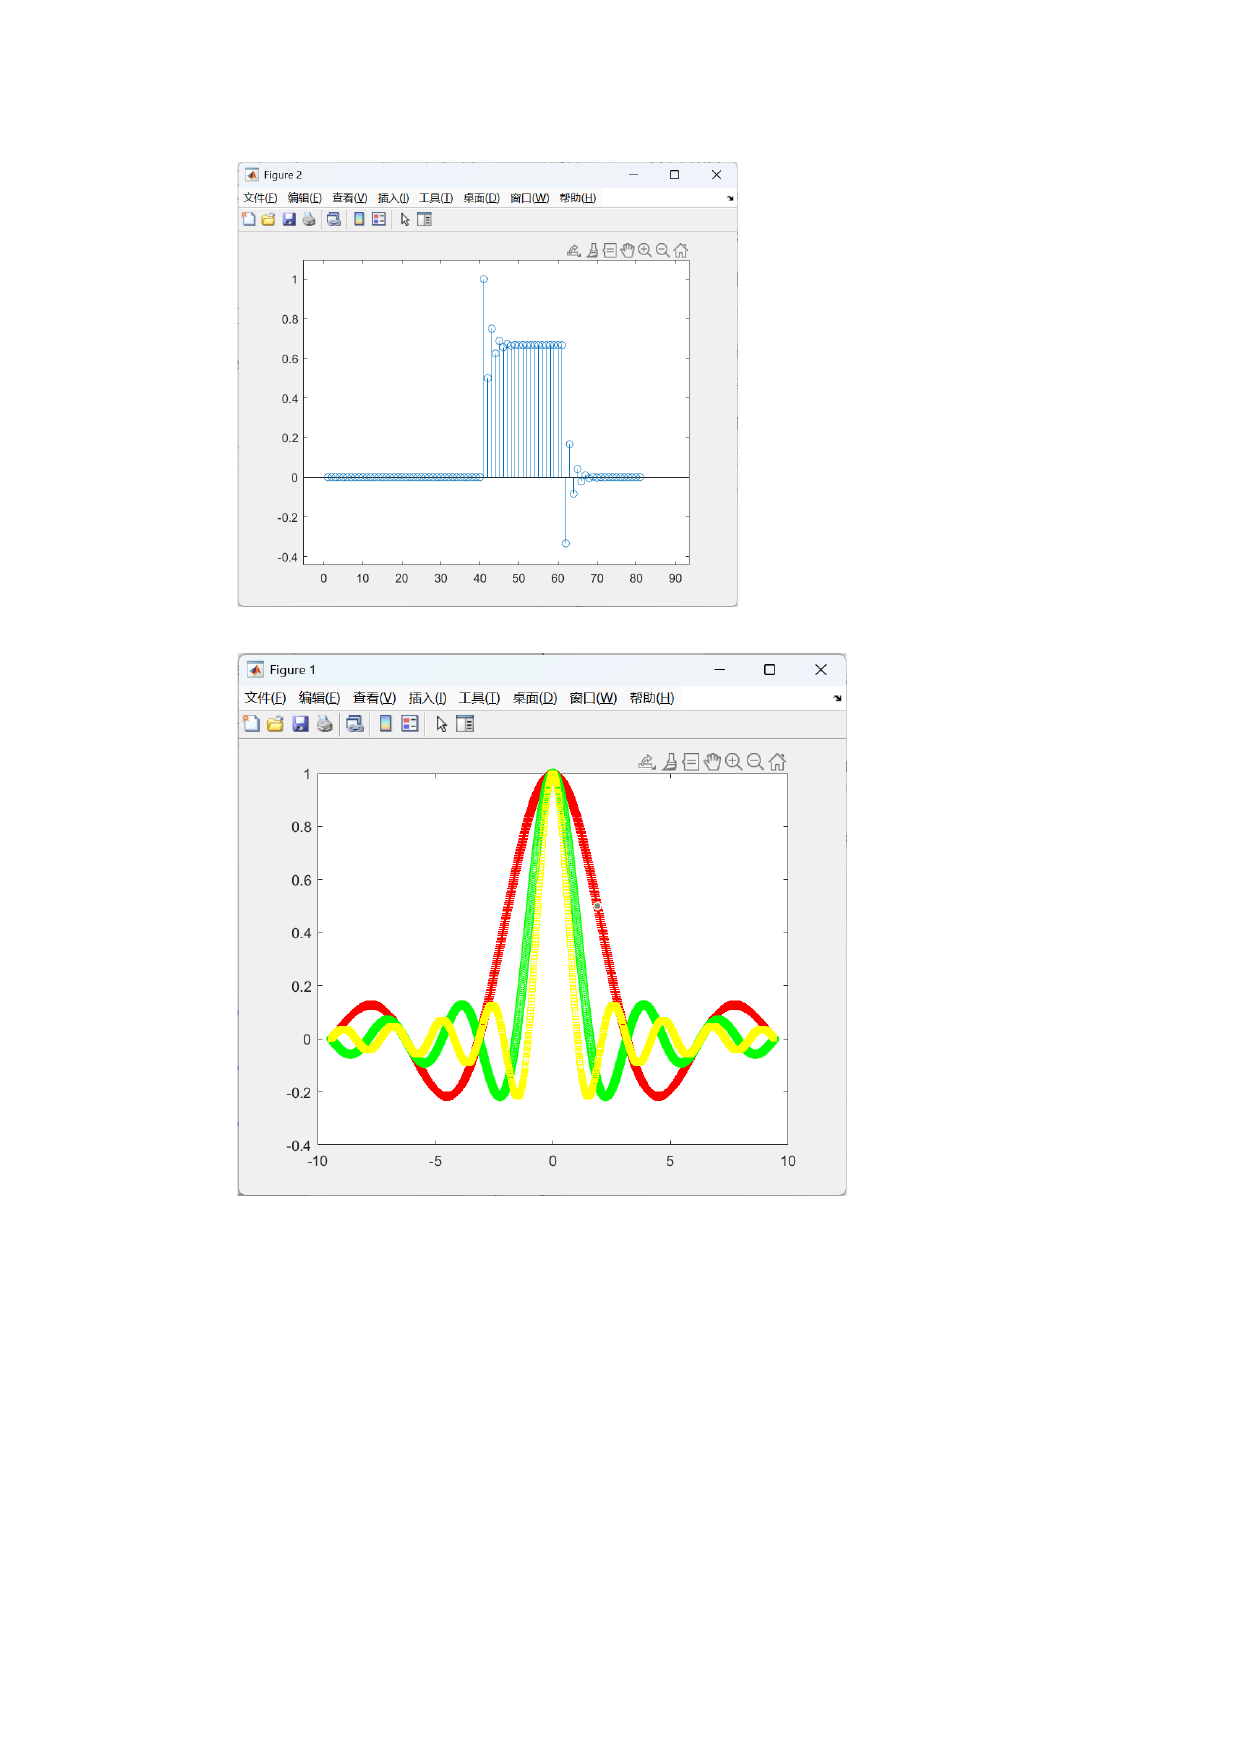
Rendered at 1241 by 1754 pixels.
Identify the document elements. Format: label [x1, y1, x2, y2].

picture [237, 653, 847, 1196]
picture [237, 162, 738, 607]
